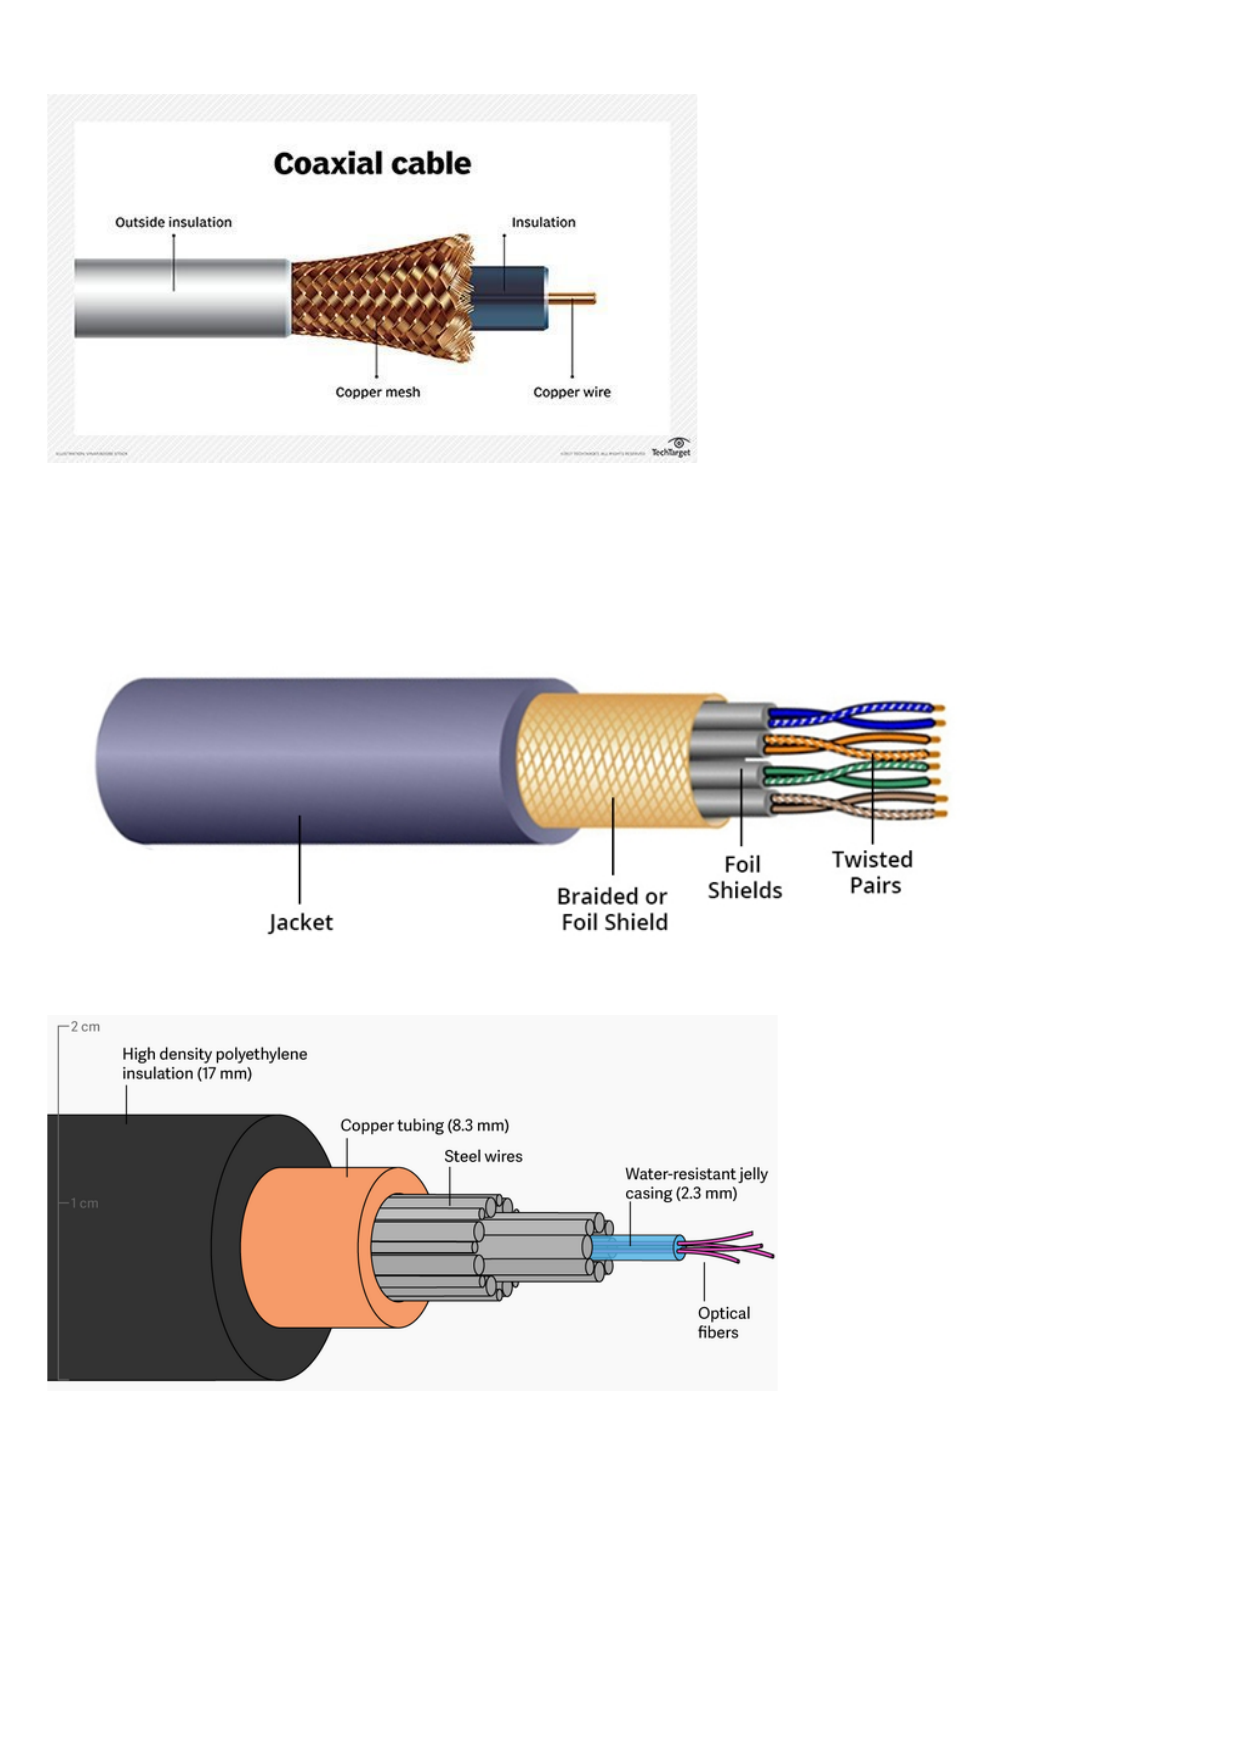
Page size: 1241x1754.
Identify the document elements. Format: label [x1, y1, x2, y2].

picture [47, 1015, 778, 1391]
picture [47, 94, 698, 463]
picture [47, 651, 1002, 950]
